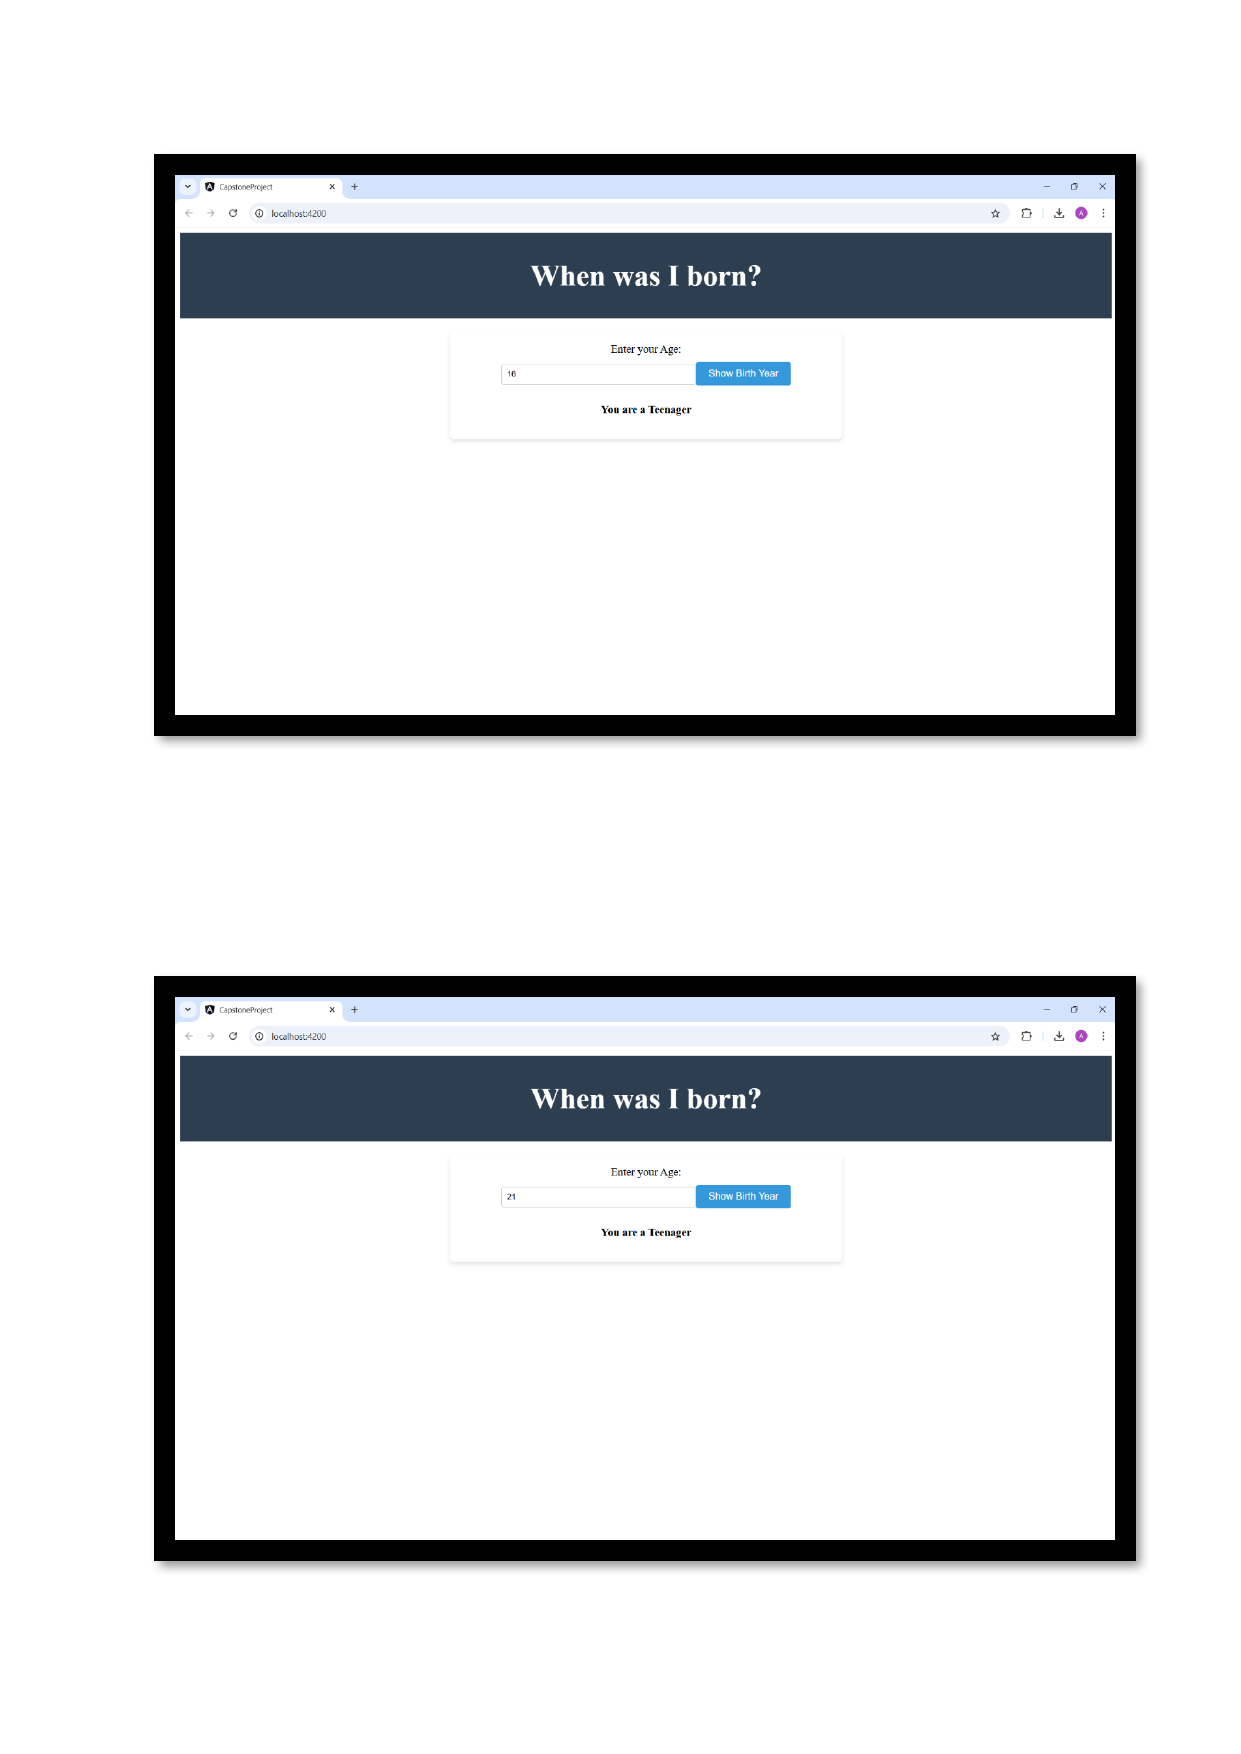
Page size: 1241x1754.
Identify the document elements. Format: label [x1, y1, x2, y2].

picture [175, 175, 1115, 715]
picture [175, 997, 1115, 1540]
